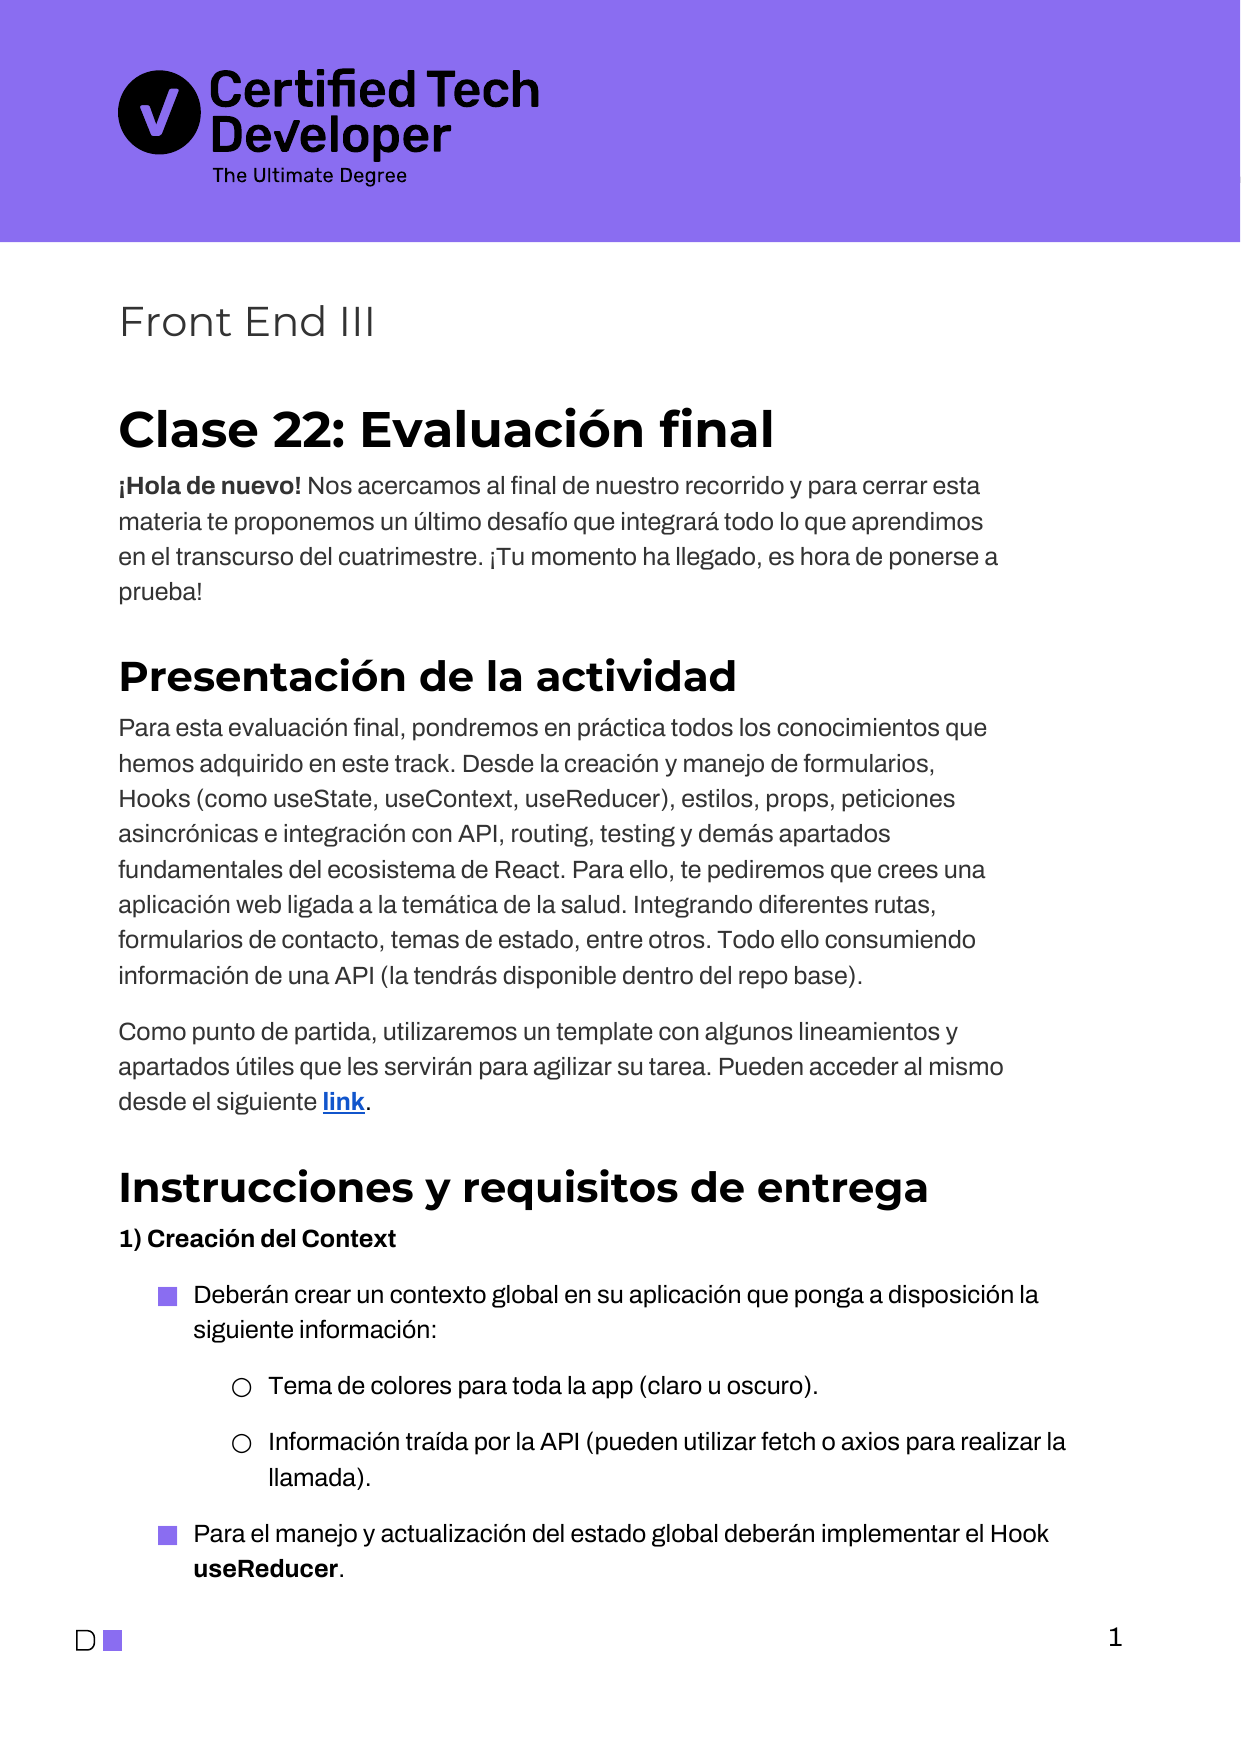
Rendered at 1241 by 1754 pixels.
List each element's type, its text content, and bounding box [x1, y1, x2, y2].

list Para el manejo y actualización del estado global deberán implementar el Hook useReducer. [156, 1520, 1122, 1583]
text ¡Hola de nuevo! Nos acercamos al final de nuestro recorrido y para cerrar esta materia te proponemos un último desafío que integrará todo lo que aprendimos en el transcurso del cuatrimestre. ¡Tu momento ha llegado, es hora de ponerse a prueba! [118, 473, 1009, 606]
subtitle Front End III [118, 296, 1122, 347]
list Deberán crear un contexto global en su aplicación que ponga a disposición la siguiente información: [156, 1281, 1122, 1344]
subtitle Instrucciones y requisitos de entrega [118, 1162, 1122, 1212]
list Tema de colores para toda la app (claro u oscuro). [231, 1373, 1122, 1400]
list Información traída por la API (pueden utilizar fetch o axios para realizar la llamada). [231, 1429, 1122, 1491]
subtitle Clase 22: Evaluación final [118, 399, 1122, 460]
text Para esta evaluación final, pondremos en práctica todos los conocimientos que hemos adquirido en este track. Desde la creación y manejo de formularios, Hooks (como useState, useContext, useReducer), estilos, props, peticiones asincrónicas e integración con API, routing, testing y demás apartados fundamentales del ecosistema de React. Para ello, te pediremos que crees una aplicación web ligada a la temática de la salud. Integrando diferentes rutas, formularios de contacto, temas de estado, entre otros. Todo ello consumiendo información de una API (la tendrás disponible dentro del repo base). [118, 715, 1009, 989]
text Como punto de partida, utilizaremos un template con algunos lineamientos y apartados útiles que les servirán para agilizar su tarea. Pueden acceder al mismo desde el siguiente link. [118, 1018, 1009, 1116]
subtitle Presentación de la actividad [118, 652, 1122, 702]
text 1) Creación del Context [118, 1225, 1122, 1252]
